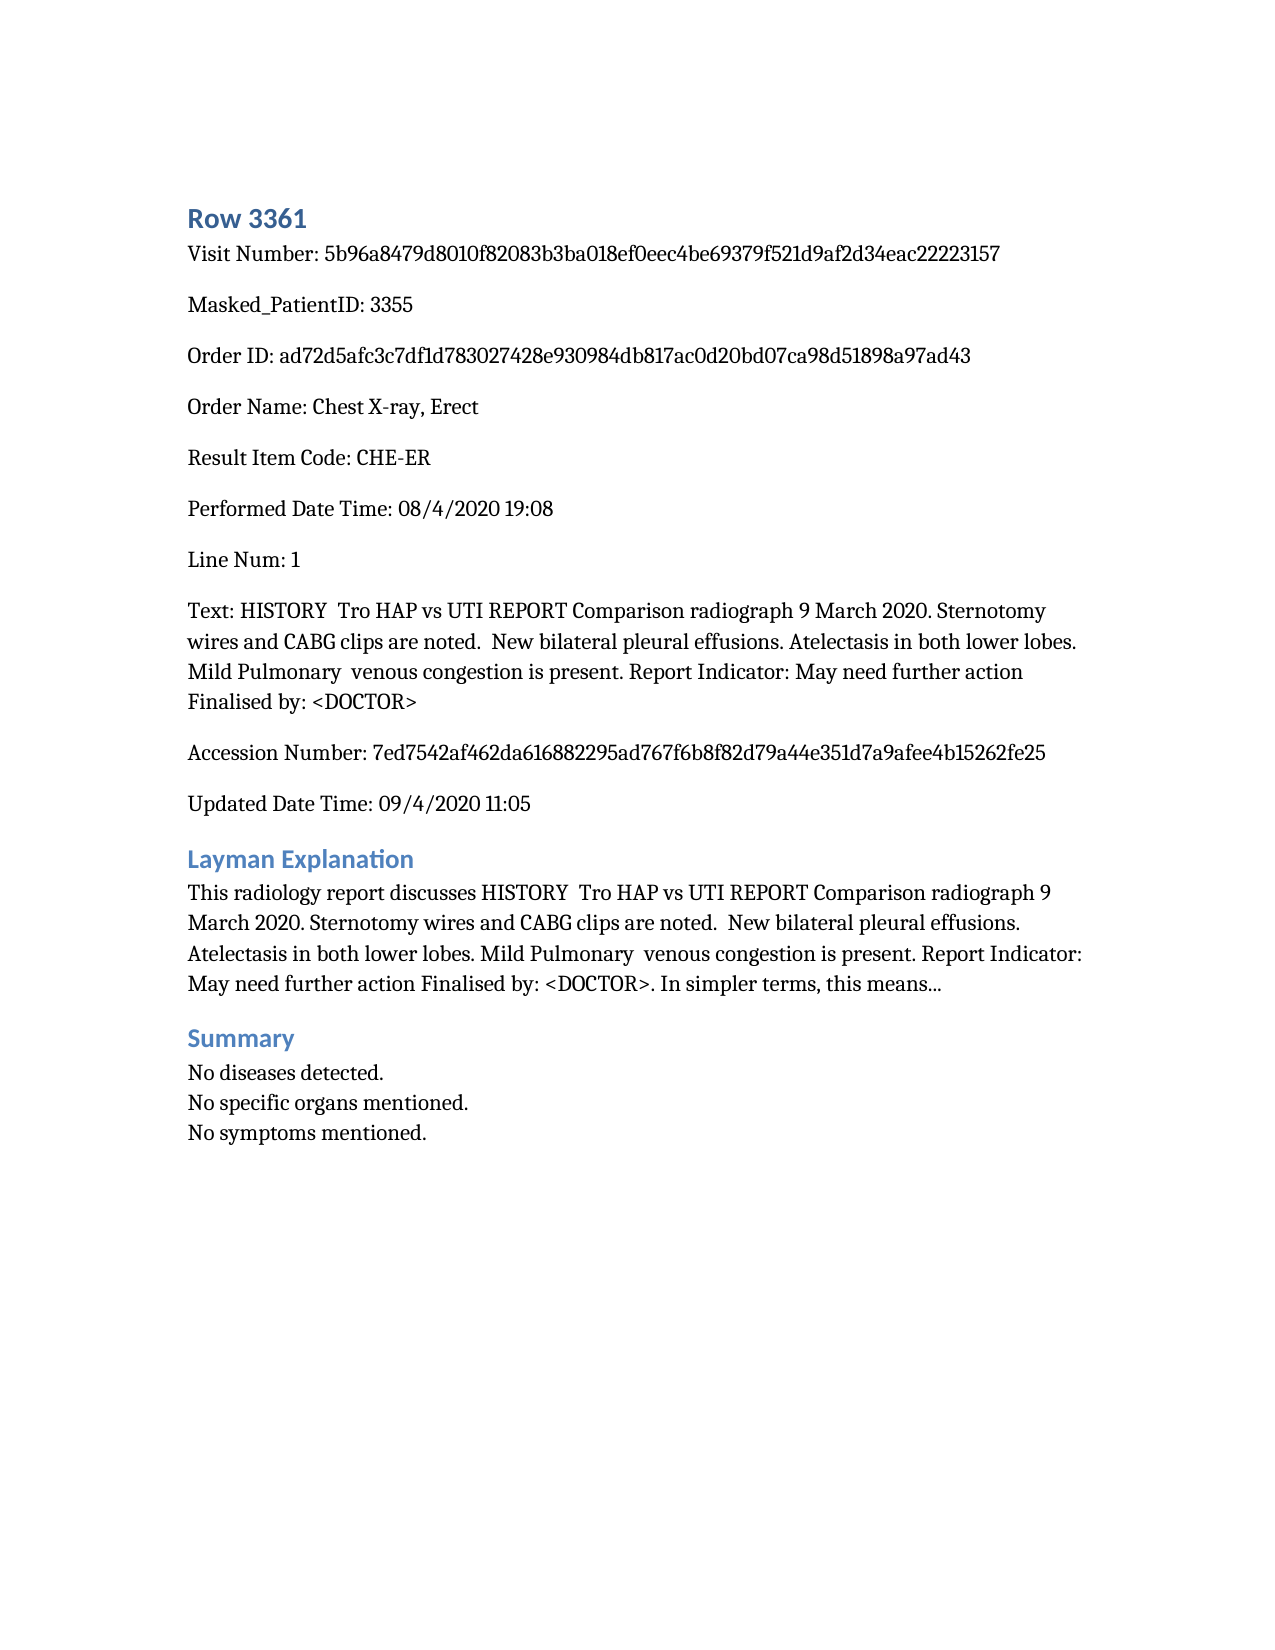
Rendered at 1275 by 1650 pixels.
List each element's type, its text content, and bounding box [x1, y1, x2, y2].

text Visit Number: 5b96a8479d8010f82083b3ba018ef0eec4be69379f521d9af2d34eac22223157 [187, 241, 1087, 267]
text Text: HISTORY Tro HAP vs UTI REPORT Comparison radiograph 9 March 2020. Sternotomy wires and CABG clips are noted. New bilateral pleural effusions. Atelectasis in both lower lobes. Mild Pulmonary venous congestion is present. Report Indicator: May need further action Finalised by: <DOCTOR> [187, 598, 1087, 715]
text No diseases detected. No specific organs mentioned. No symptoms mentioned. [187, 1059, 1087, 1146]
subtitle Summary [187, 1022, 1087, 1054]
subtitle Row 3361 [187, 200, 1087, 236]
text Line Num: 1 [187, 547, 1087, 573]
text Order ID: ad72d5afc3c7df1d783027428e930984db817ac0d20bd07ca98d51898a97ad43 [187, 343, 1087, 369]
text This radiology report discusses HISTORY Tro HAP vs UTI REPORT Comparison radiograph 9 March 2020. Sternotomy wires and CABG clips are noted. New bilateral pleural effusions. Atelectasis in both lower lobes. Mild Pulmonary venous congestion is present. Report Indicator: May need further action Finalised by: <DOCTOR>. In simpler terms, this means... [187, 880, 1087, 997]
text Order Name: Chest X-ray, Erect [187, 394, 1087, 420]
subtitle Layman Explanation [187, 842, 1087, 875]
text Masked_PatientID: 3355 [187, 292, 1087, 318]
text Updated Date Time: 09/4/2020 11:05 [187, 791, 1087, 817]
text Performed Date Time: 08/4/2020 19:08 [187, 496, 1087, 522]
text Result Item Code: CHE-ER [187, 445, 1087, 471]
text Accession Number: 7ed7542af462da616882295ad767f6b8f82d79a44e351d7a9afee4b15262fe25 [187, 740, 1087, 766]
